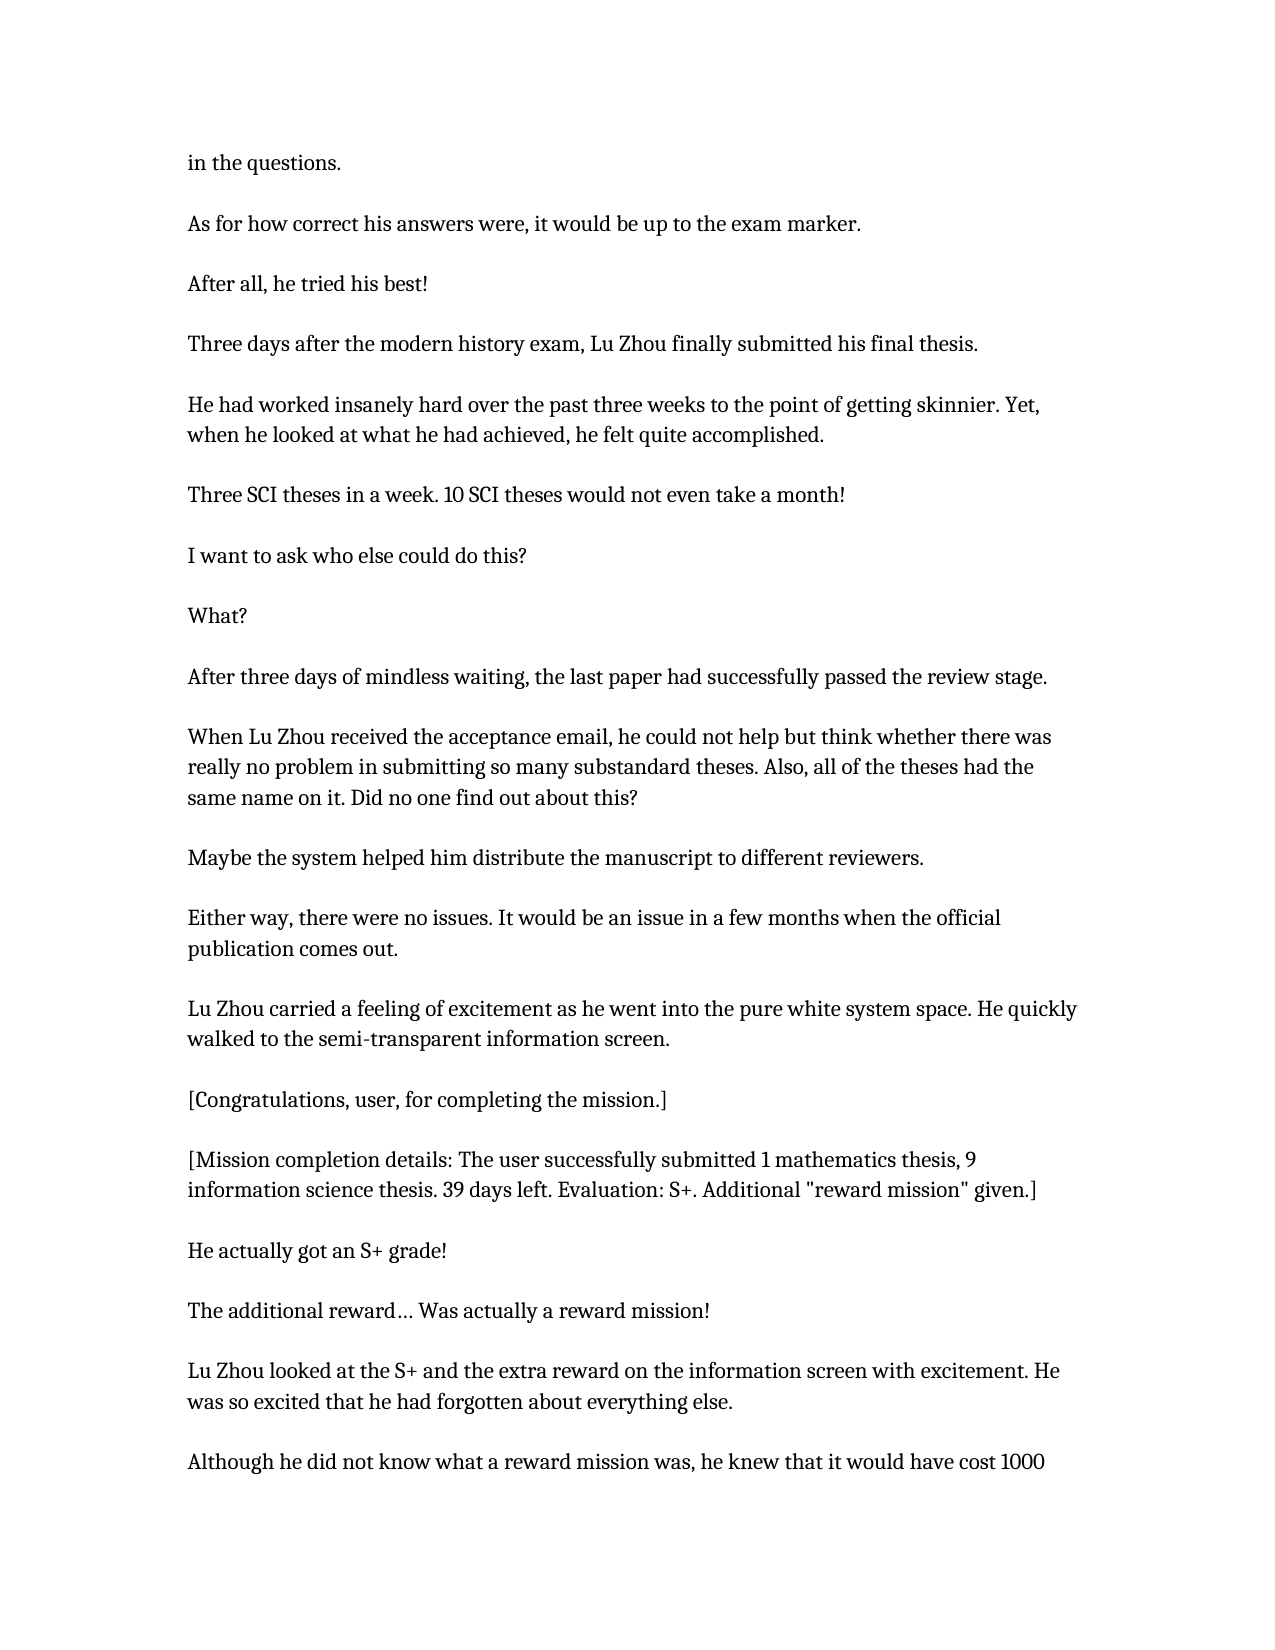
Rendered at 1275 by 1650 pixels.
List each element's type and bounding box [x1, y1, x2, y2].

text [187, 150, 1087, 1475]
